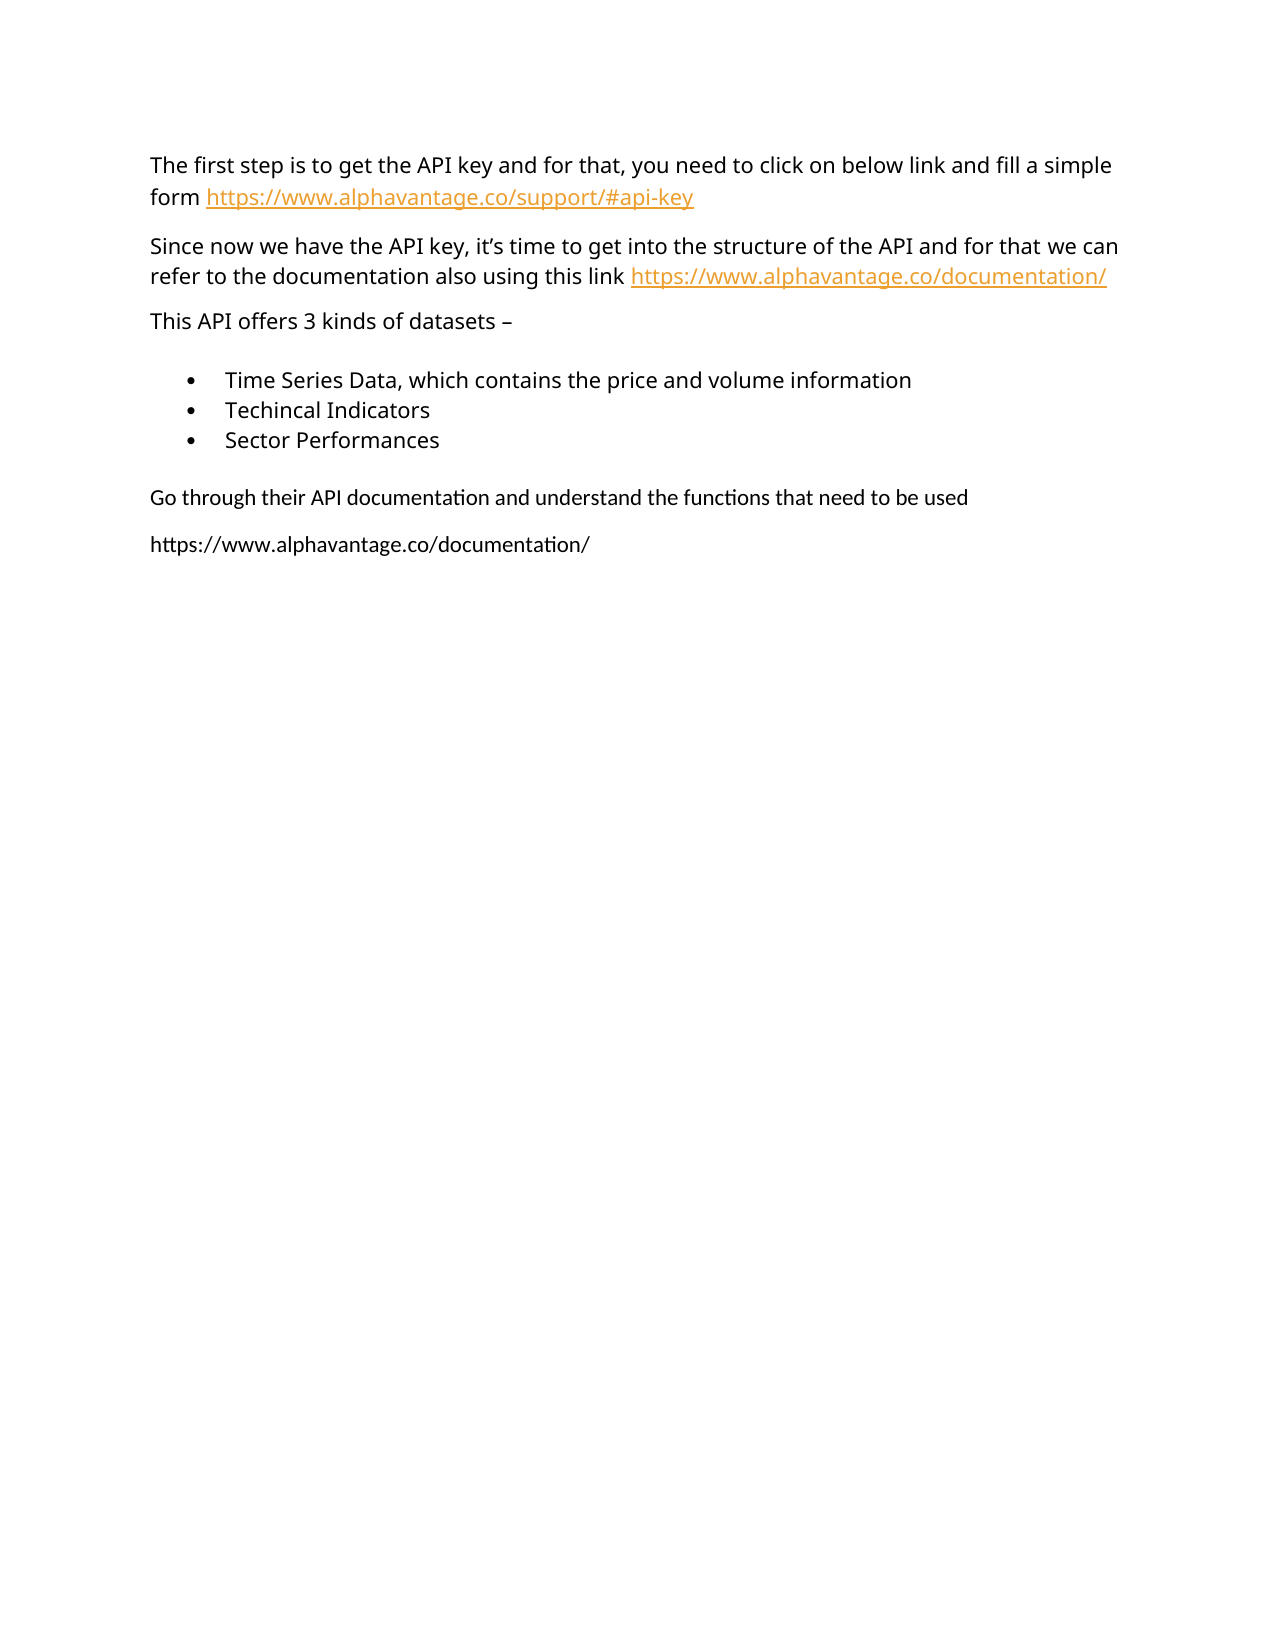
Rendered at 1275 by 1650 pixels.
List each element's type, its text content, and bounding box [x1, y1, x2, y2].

text This API offers 3 kinds of datasets – [150, 306, 1125, 336]
text Go through their API documentation and understand the functions that need to be used [150, 483, 1125, 512]
text https://www.alphavantage.co/documentation/ [150, 530, 1125, 558]
list Time Series Data, which contains the price and volume information [187, 365, 1125, 395]
text Since now we have the API key, it’s time to get into the structure of the API and for that we can refer to the documentation also using this link https://www.alphavantage.co/documentation/ [150, 231, 1125, 290]
text The first step is to get the API key and for that, you need to click on below link and fill a simple form https://www.alphavantage.co/support/#api-key [150, 150, 1125, 212]
list Techincal Indicators [187, 395, 1125, 424]
list Sector Performances [187, 424, 1125, 454]
